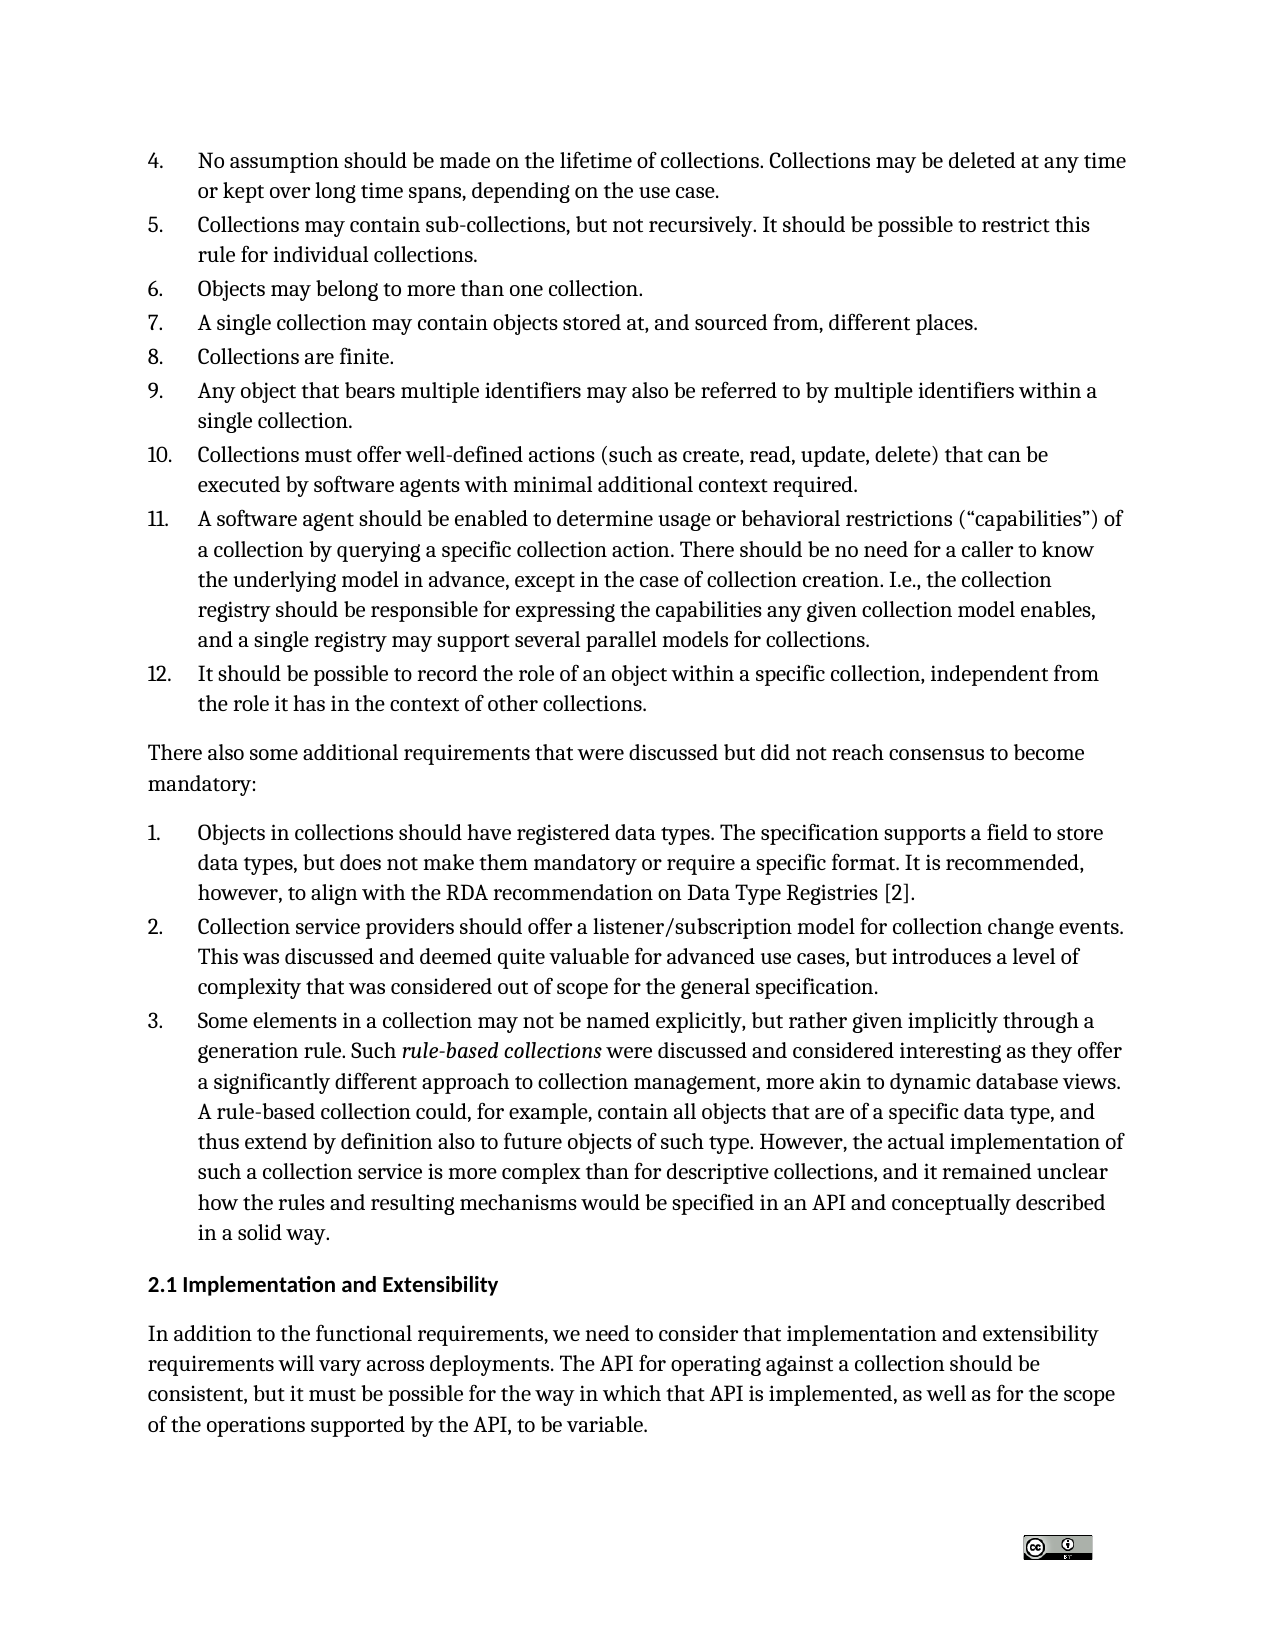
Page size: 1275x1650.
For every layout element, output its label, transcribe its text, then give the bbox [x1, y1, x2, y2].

subtitle 2.1 Implementation and Extensibility [148, 1271, 1127, 1298]
list A software agent should be enabled to determine usage or behavioral restrictions (“capabilities”) of a collection by querying a specific collection action. There should be no need for a caller to know the underlying model in advance, except in the case of collection creation. I.e., the collection registry should be responsible for expressing the capabilities any given collection model enables, and a single registry may support several parallel models for collections. [148, 506, 1127, 653]
list Collections may contain sub-collections, but not recursively. It should be possible to restrict this rule for individual collections. [148, 212, 1127, 268]
list It should be possible to record the role of an object within a specific collection, independent from the role it has in the context of other collections. [148, 661, 1127, 717]
text There also some additional requirements that were discussed but did not reach consensus to become mandatory: [148, 740, 1127, 797]
list Some elements in a collection may not be named explicitly, but rather given implicitly through a generation rule. Such rule-based collections were discussed and considered interesting as they offer a significantly different approach to collection management, more akin to dynamic database views. A rule-based collection could, for example, contain all objects that are of a specific data type, and thus extend by definition also to future objects of such type. However, the actual implementation of such a collection service is more complex than for descriptive collections, and it remained unclear how the rules and resulting mechanisms would be specified in an API and conceptually described in a solid way. [148, 1008, 1127, 1246]
list Objects in collections should have registered data types. The specification supports a field to store data types, but does not make them mandatory or require a specific format. It is recommended, however, to align with the RDA recommendation on Data Type Registries . [148, 819, 1127, 906]
list Collections are finite. [148, 344, 1127, 370]
list A single collection may contain objects stored at, and sourced from, different places. [148, 310, 1127, 336]
list Objects may belong to more than one collection. [148, 276, 1127, 302]
list Collection service providers should offer a listener/subscription model for collection change events. This was discussed and deemed quite valuable for advanced use cases, but introduces a level of complexity that was considered out of scope for the general specification. [148, 914, 1127, 1000]
list Collections must offer well-defined actions (such as create, read, update, delete) that can be executed by software agents with minimal additional context required. [148, 442, 1127, 498]
list No assumption should be made on the lifetime of collections. Collections may be deleted at any time or kept over long time spans, depending on the use case. [148, 148, 1127, 204]
text In addition to the functional requirements, we need to consider that implementation and extensibility requirements will vary across deployments. The API for operating against a collection should be consistent, but it must be possible for the way in which that API is implemented, as well as for the scope of the operations supported by the API, to be variable. [148, 1321, 1127, 1438]
picture [1023, 1535, 1093, 1560]
list Any object that bears multiple identifiers may also be referred to by multiple identifiers within a single collection. [148, 378, 1127, 434]
